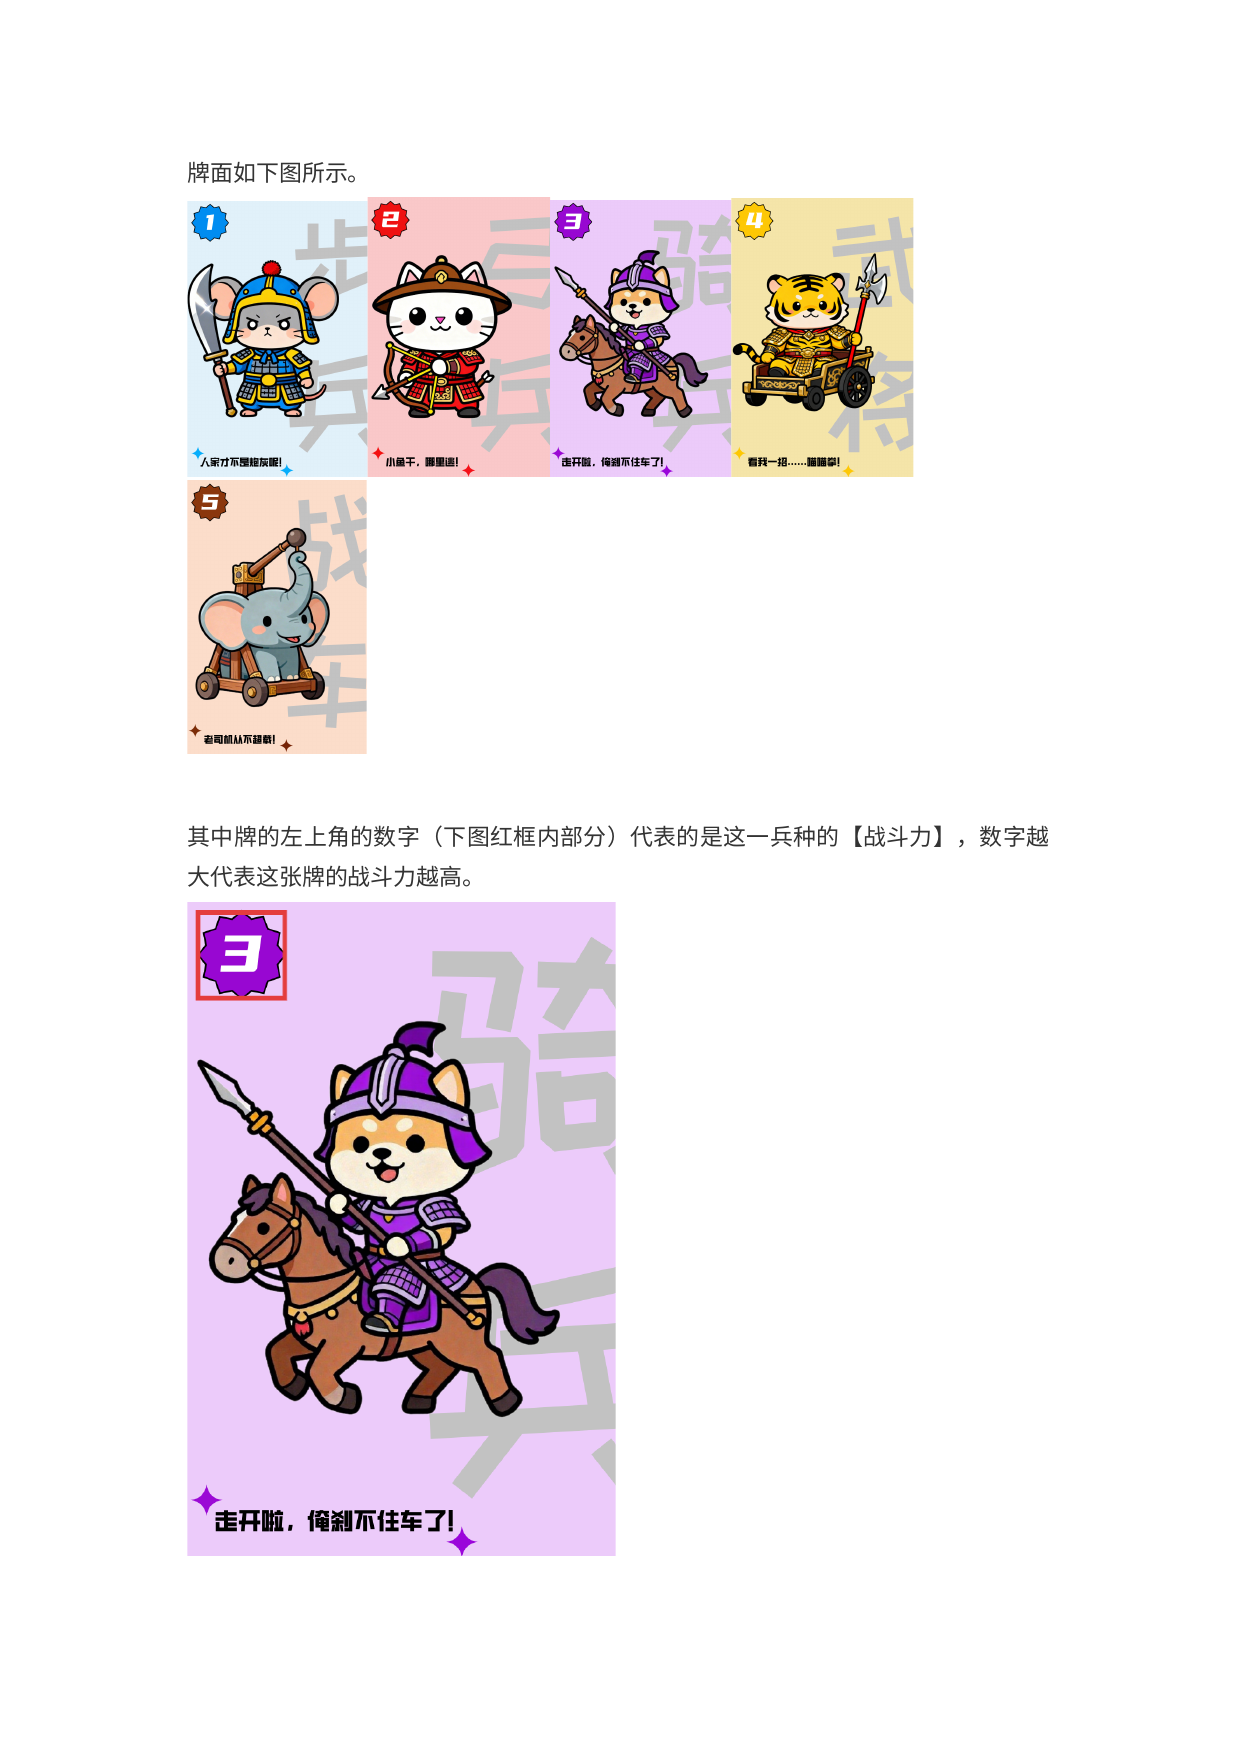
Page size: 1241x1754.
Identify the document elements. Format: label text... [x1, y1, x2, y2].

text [187, 151, 1053, 192]
picture [187, 197, 914, 477]
text 其中牌的左上角的数字（下图红框内部分）代表的是这一兵种的【战斗力】，数字越大代表这张牌的战斗力越高。 [187, 815, 1053, 896]
picture [187, 480, 367, 754]
picture [187, 902, 616, 1556]
